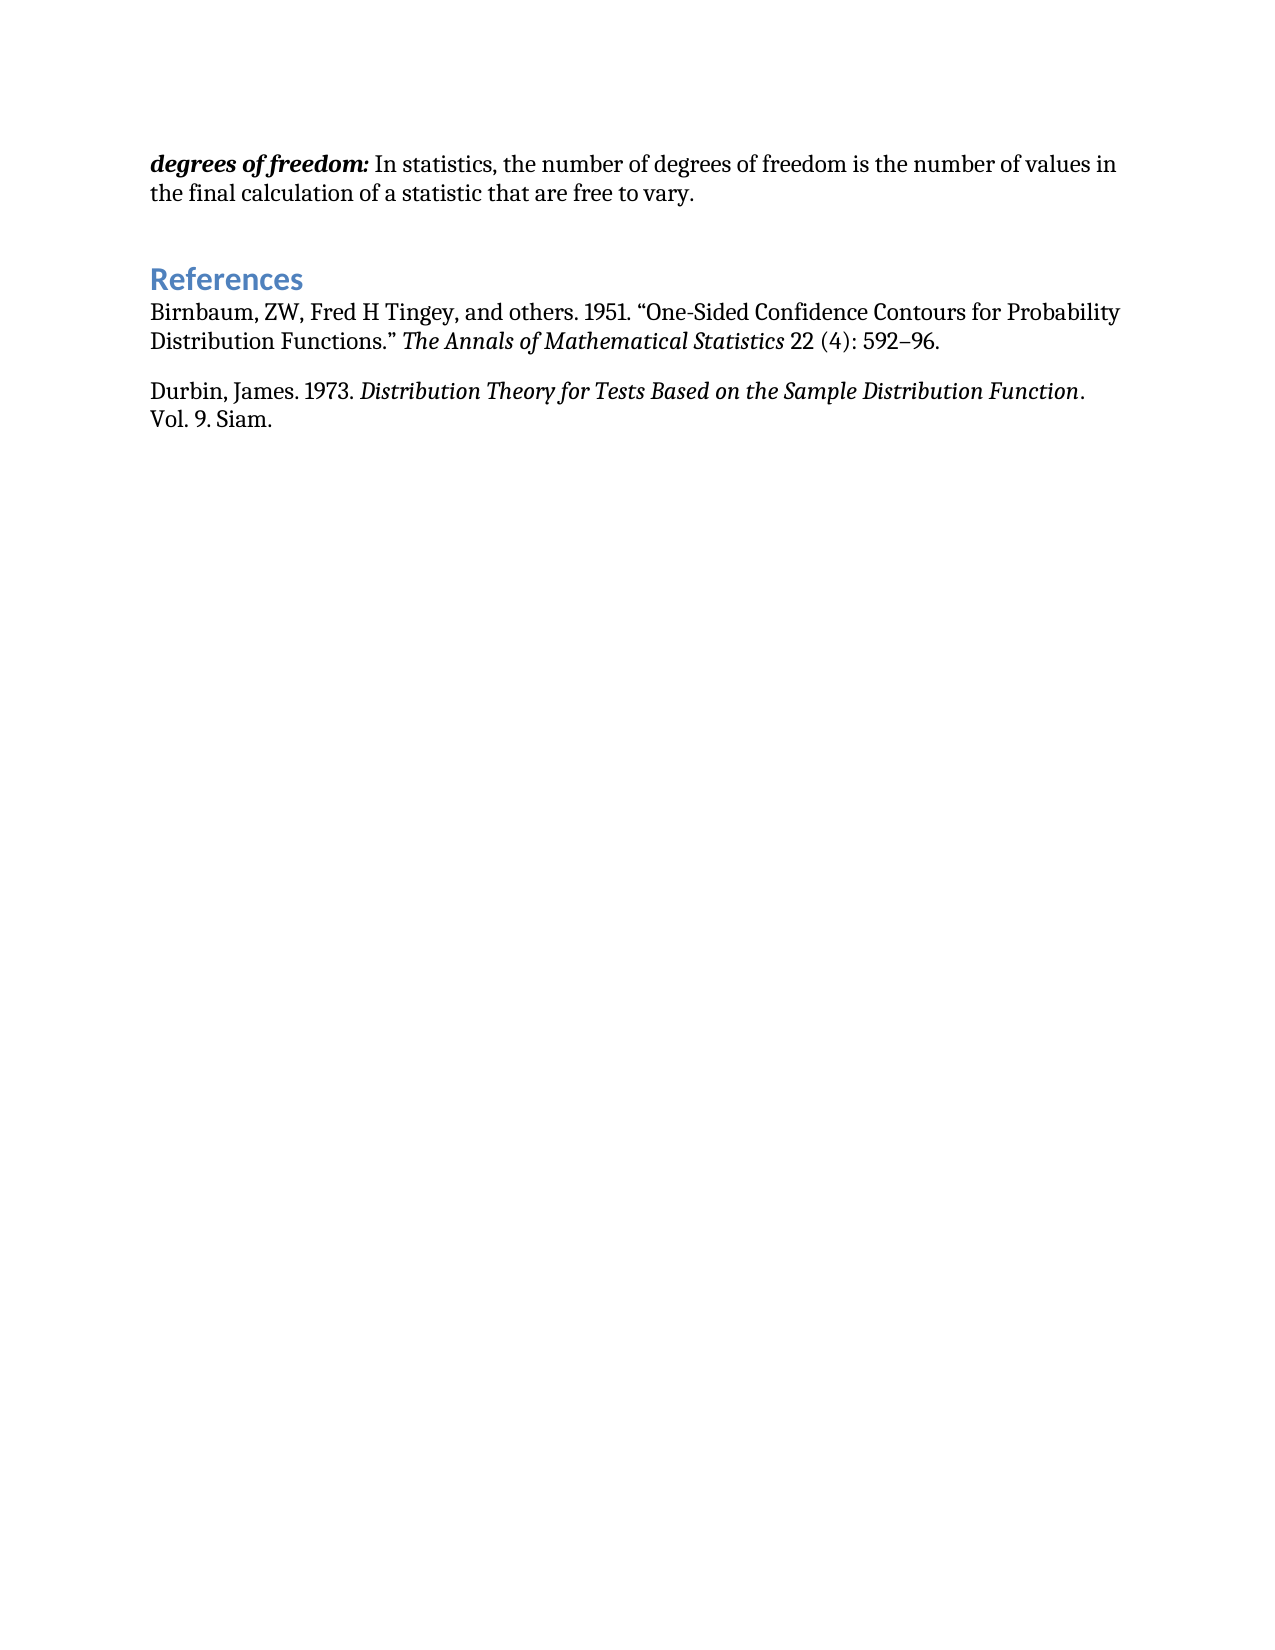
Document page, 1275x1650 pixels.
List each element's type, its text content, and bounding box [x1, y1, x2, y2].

subtitle References [150, 257, 1125, 298]
text Durbin, James. 1973. Distribution Theory for Tests Based on the Sample Distribution Function. Vol. 9. Siam. [150, 377, 1125, 434]
text degrees of freedom: In statistics, the number of degrees of freedom is the number of values in the final calculation of a statistic that are free to vary. [150, 150, 1125, 207]
text Birnbaum, ZW, Fred H Tingey, and others. 1951. “One-Sided Confidence Contours for Probability Distribution Functions.” The Annals of Mathematical Statistics 22 (4): 592–96. [150, 298, 1125, 356]
